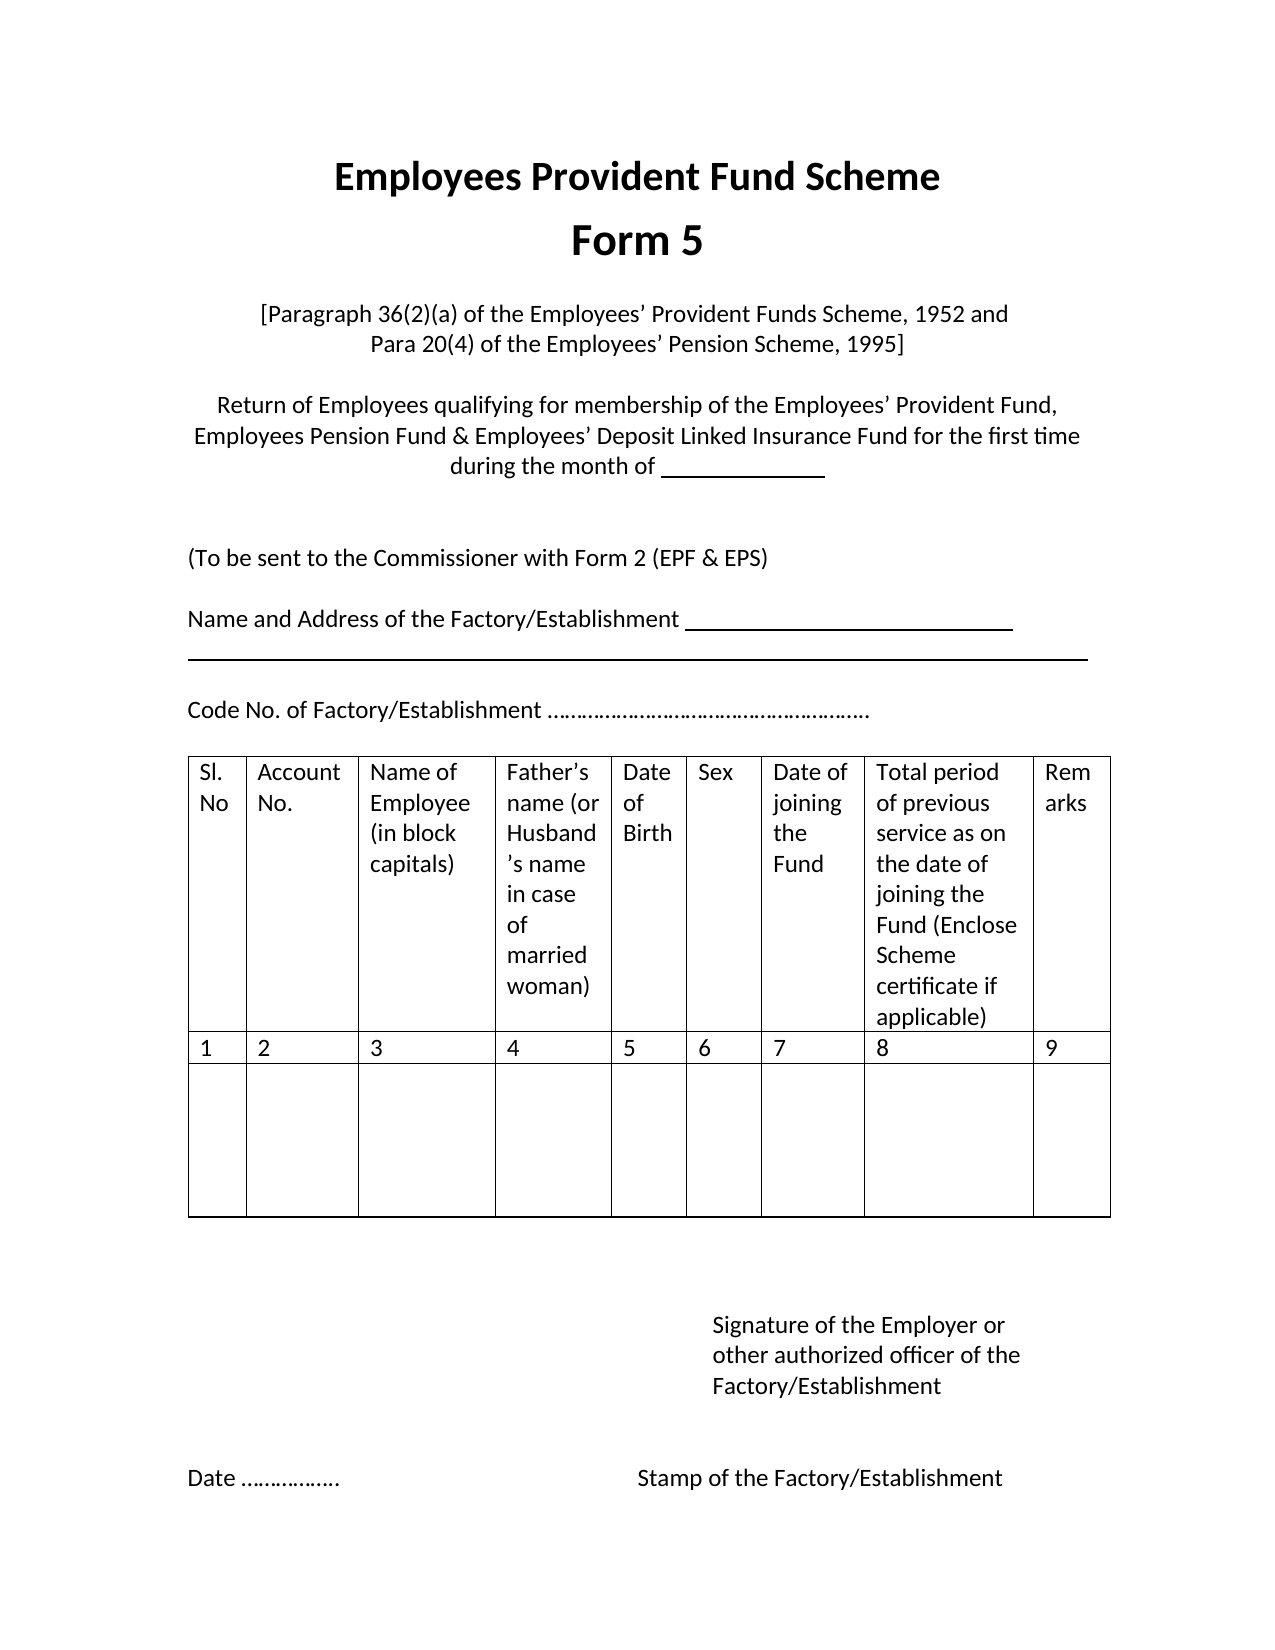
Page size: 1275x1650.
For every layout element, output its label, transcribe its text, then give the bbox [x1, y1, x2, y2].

table_header Total period of previous service as on the date of joining the Fund (Enclose Scheme certificate if applicable) [865, 757, 1033, 1031]
text Signature of the Employer or other authorized officer of the Factory/Establishment [712, 1309, 1087, 1401]
table_cell 3 [359, 1032, 495, 1063]
table_cell 1 [189, 1032, 246, 1063]
table_header Date of Birth [612, 757, 686, 1031]
text Name and Address of the Factory/Establishment [187, 603, 1087, 659]
text Date …………….. Stamp of the Factory/Establishment [187, 1462, 1087, 1492]
table_cell [189, 1064, 246, 1216]
table_cell 4 [496, 1032, 611, 1063]
table_cell 5 [612, 1032, 686, 1063]
table_header Sex [687, 757, 761, 1031]
table_cell [612, 1064, 686, 1216]
text [Paragraph 36(2)(a) of the Employees’ Provident Funds Scheme, 1952 and Para 20(4) of the Employees’ Pension Scheme, 1995] [187, 298, 1087, 359]
table_header Sl. No [189, 757, 246, 1031]
text Employees Provident Fund Scheme [187, 150, 1087, 201]
table_cell 8 [865, 1032, 1033, 1063]
table_header Account No. [247, 757, 358, 1031]
table_cell [687, 1064, 761, 1216]
table_header Remarks [1034, 757, 1110, 1031]
table_cell [359, 1064, 495, 1216]
table_cell [865, 1064, 1033, 1216]
text Return of Employees qualifying for membership of the Employees’ Provident Fund, Employees Pension Fund & Employees’ Deposit Linked Insurance Fund for the first time during the month of [187, 389, 1087, 481]
table_cell 2 [247, 1032, 358, 1063]
table_cell [1034, 1064, 1110, 1216]
text Form 5 [187, 211, 1087, 267]
text Code No. of Factory/Establishment ……………………………………………….. [187, 694, 1087, 725]
table_cell [496, 1064, 611, 1216]
table_header Name of Employee (in block capitals) [359, 757, 495, 1031]
table_header Date of joining the Fund [762, 757, 864, 1031]
table_cell 9 [1034, 1032, 1110, 1063]
table_cell [762, 1064, 864, 1216]
table_cell 7 [762, 1032, 864, 1063]
table_cell [247, 1064, 358, 1216]
table_header Father’s name (or Husband’s name in case of married woman) [496, 757, 611, 1031]
table_cell 6 [687, 1032, 761, 1063]
text (To be sent to the Commissioner with Form 2 (EPF & EPS) [187, 542, 1087, 572]
